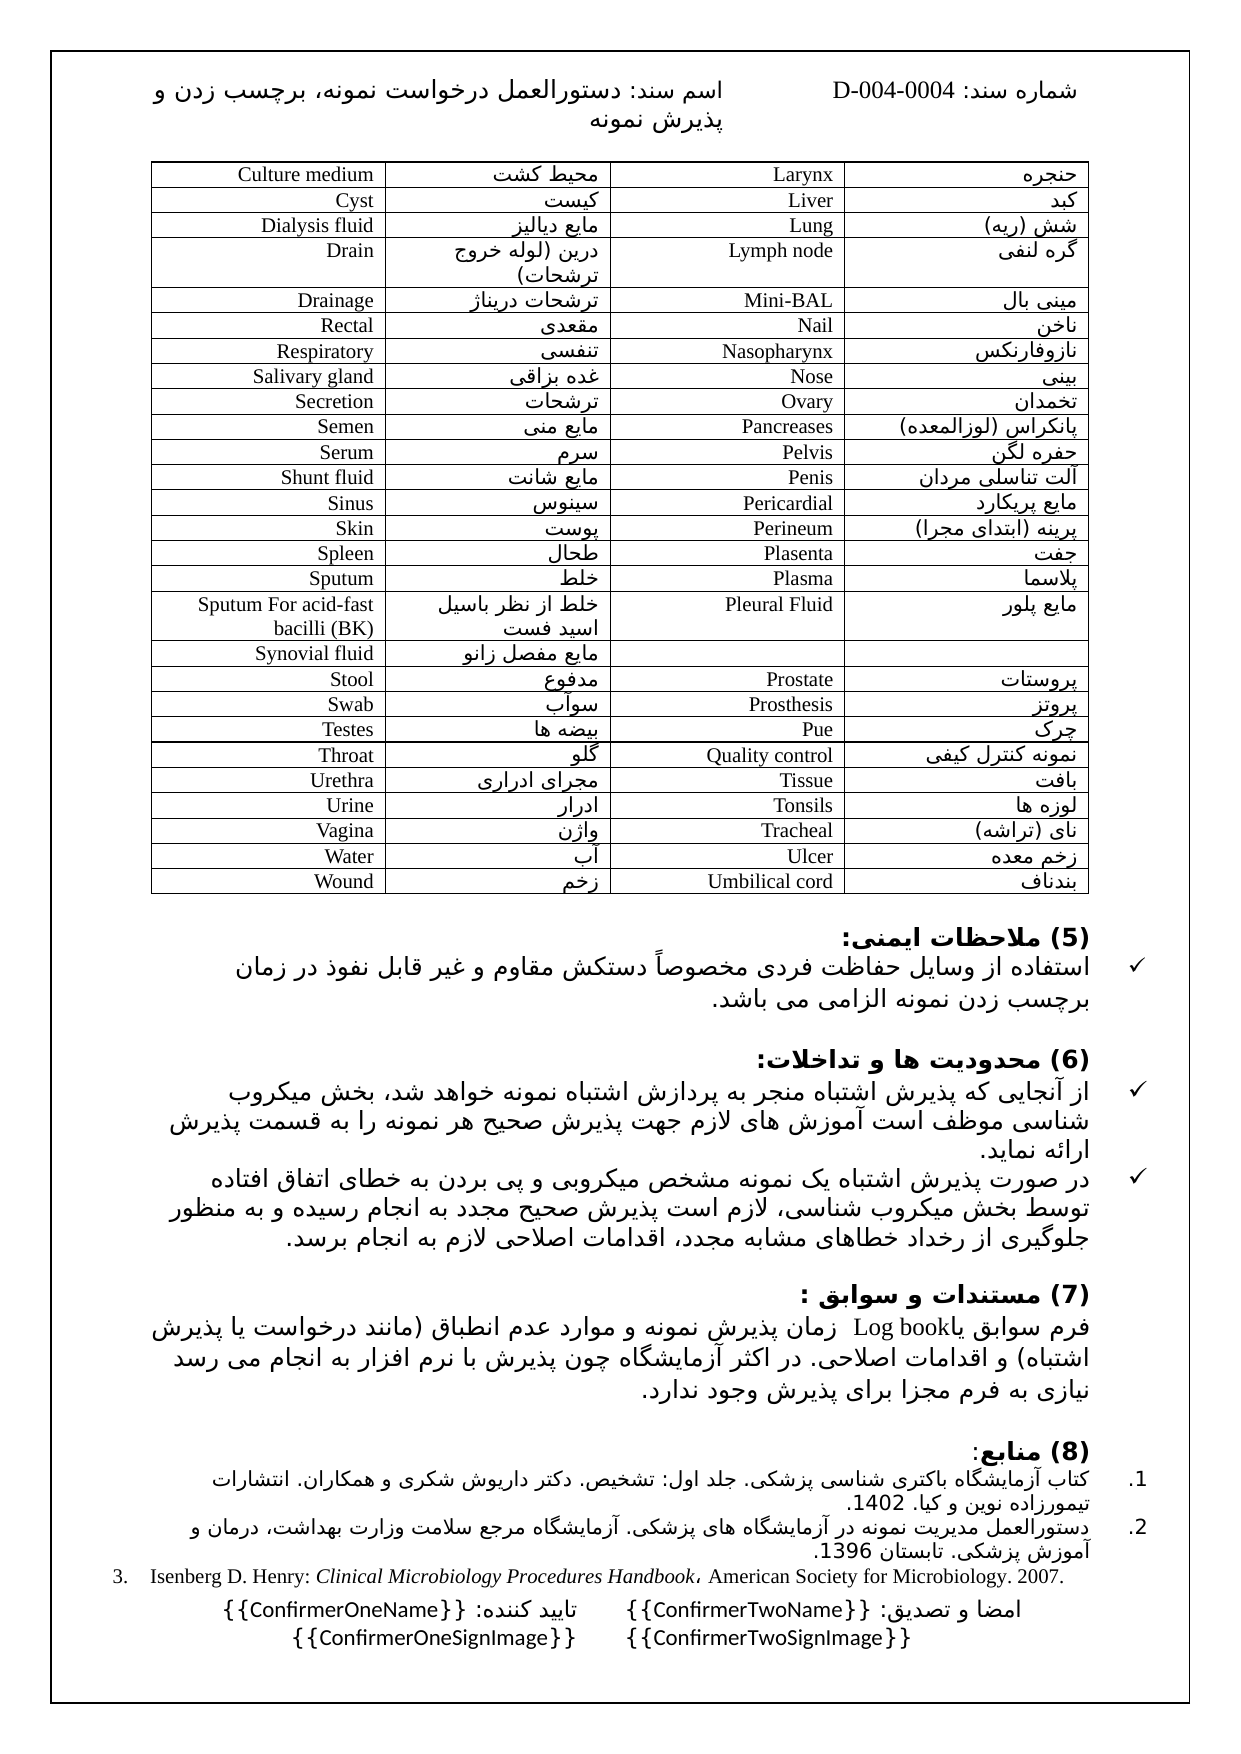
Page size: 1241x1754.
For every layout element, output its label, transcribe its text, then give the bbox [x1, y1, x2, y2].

table_cell لوزه ها [845, 793, 1088, 817]
table_cell درین (لوله خروج ترشحات) [386, 238, 610, 287]
table_cell خلط [386, 566, 610, 591]
table_cell ترشحات دریناژ [386, 288, 610, 312]
table_cell بیضه ها [386, 717, 610, 741]
table_cell Pleural Fluid [611, 592, 844, 640]
table_cell Prosthesis [611, 692, 844, 716]
table_cell بینی [845, 364, 1088, 388]
table_cell Drain [152, 238, 385, 287]
table_cell سرم [386, 440, 610, 464]
table_cell Umbilical cord [611, 869, 844, 893]
table_cell Liver [611, 188, 844, 212]
table_cell سوآب [386, 692, 610, 716]
table_cell پوست [386, 516, 610, 540]
table_cell مایع شانت [386, 465, 610, 489]
table_cell Synovial fluid [152, 641, 385, 666]
table_cell Prostate [611, 667, 844, 691]
table_cell مقعدی [386, 313, 610, 337]
table_cell مایع مفصل زانو [386, 641, 610, 666]
table_cell حفره لگن [845, 440, 1088, 464]
list کتاب آزمایشگاه باکتری شناسی پزشکی. جلد اول: تشخیص. دکتر داریوش شکری و همکاران. انتشارات تیمورزاده نوین و کیا. 1402. [150, 1467, 1128, 1515]
table_cell واژن [386, 819, 610, 843]
table_cell Sputum For acid-fast bacilli (BK) [152, 592, 385, 640]
table_cell Respiratory [152, 339, 385, 363]
table_cell Tissue [611, 768, 844, 792]
table_cell [611, 641, 844, 666]
table_cell آب [386, 844, 610, 868]
table_cell پانکراس (لوزالمعده) [845, 415, 1088, 439]
table_cell ترشحات [386, 389, 610, 413]
table_cell Cyst [152, 188, 385, 212]
table_cell Skin [152, 516, 385, 540]
table_cell نازوفارنکس [845, 339, 1088, 363]
table_cell Larynx [611, 163, 844, 187]
table_cell Stool [152, 667, 385, 691]
table_cell Dialysis fluid [152, 213, 385, 237]
table_cell Quality control [611, 743, 844, 767]
table_cell گره لنفی [845, 238, 1088, 287]
table_cell حنجره [845, 163, 1088, 187]
table_cell مدفوع [386, 667, 610, 691]
table_cell پرینه (ابتدای مجرا) [845, 516, 1088, 540]
table_cell Plasenta [611, 541, 844, 565]
table_cell Lymph node [611, 238, 844, 287]
list از آنجایی که پذیرش اشتباه منجر به پردازش اشتباه نمونه خواهد شد، بخش میکروب شناسی موظف است آموزش های لازم جهت پذیرش صحیح هر نمونه را به قسمت پذیرش ارائه نماید. [150, 1077, 1128, 1164]
table_cell Nasopharynx [611, 339, 844, 363]
table_cell Testes [152, 717, 385, 741]
table_cell نای (تراشه) [845, 819, 1088, 843]
table_cell Tonsils [611, 793, 844, 817]
table_cell پلاسما [845, 566, 1088, 591]
table_cell Throat [152, 743, 385, 767]
table_cell [845, 641, 1088, 666]
table_cell طحال [386, 541, 610, 565]
table_cell Culture medium [152, 163, 385, 187]
table_cell Pancreases [611, 415, 844, 439]
table_cell نمونه کنترل کیفی [845, 743, 1088, 767]
table_cell غده بزاقی [386, 364, 610, 388]
table_cell Sputum [152, 566, 385, 591]
table_cell خلط از نظر باسیل اسید فست [386, 592, 610, 640]
table_cell مایع پلور [845, 592, 1088, 640]
table_cell کبد [845, 188, 1088, 212]
list در صورت پذیرش اشتباه یک نمونه مشخص میکروبی و پی بردن به خطای اتفاق افتاده توسط بخش میکروب شناسی، لازم است پذیرش صحیح مجدد به انجام رسیده و به منظور جلوگیری از رخداد خطاهای مشابه مجدد، اقدامات اصلاحی لازم به انجام برسد. [150, 1164, 1128, 1252]
table_cell مایع دیالیز [386, 213, 610, 237]
table_cell Lung [611, 213, 844, 237]
text (6) محدوديت ها و تداخلات: [150, 1045, 1090, 1074]
table_cell Rectal [152, 313, 385, 337]
text (8) منابع: [150, 1438, 1090, 1467]
table_cell Nose [611, 364, 844, 388]
table_cell ادرار [386, 793, 610, 817]
table_cell Spleen [152, 541, 385, 565]
table_cell Shunt fluid [152, 465, 385, 489]
table_cell Perineum [611, 516, 844, 540]
table_cell Pericardial [611, 490, 844, 515]
table_cell پروتز [845, 692, 1088, 716]
table_cell Swab [152, 692, 385, 716]
table_cell Vagina [152, 819, 385, 843]
table_cell Urethra [152, 768, 385, 792]
table_cell پروستات [845, 667, 1088, 691]
table_cell آلت تناسلی مردان [845, 465, 1088, 489]
table_cell کیست [386, 188, 610, 212]
text فرم سوابق یاLog book زمان پذیرش نمونه و موارد عدم انطباق (مانند درخواست یا پذیرش اشتباه) و اقدامات اصلاحی. در اکثر آزمایشگاه چون پذیرش با نرم افزار به انجام می رسد نیازی به فرم مجزا برای پذیرش وجود ندارد. [150, 1312, 1090, 1404]
table_cell مینی بال [845, 288, 1088, 312]
table_cell Water [152, 844, 385, 868]
table_cell Serum [152, 440, 385, 464]
table_cell جفت [845, 541, 1088, 565]
table_cell سینوس [386, 490, 610, 515]
table_cell بافت [845, 768, 1088, 792]
text (5) ملاحظات ایمنی: [150, 923, 1090, 952]
table_cell مایع پریکارد [845, 490, 1088, 515]
table_cell Mini-BAL [611, 288, 844, 312]
table_cell Secretion [152, 389, 385, 413]
table_cell تخمدان [845, 389, 1088, 413]
table_cell Semen [152, 415, 385, 439]
table_cell Sinus [152, 490, 385, 515]
table_cell گلو [386, 743, 610, 767]
table_cell Nail [611, 313, 844, 337]
table_cell Urine [152, 793, 385, 817]
list استفاده از وسايل حفاظت فردی مخصوصاً دستکش مقاوم و غير قابل نفوذ در زمان برچسب زدن نمونه الزامی می باشد. [150, 952, 1128, 1013]
table_cell مایع منی [386, 415, 610, 439]
table_cell Salivary gland [152, 364, 385, 388]
text (7) مستندات و سوابق : [150, 1281, 1090, 1310]
table_cell ناخن [845, 313, 1088, 337]
table_cell چرک [845, 717, 1088, 741]
table_cell تنفسی [386, 339, 610, 363]
table_cell Drainage [152, 288, 385, 312]
table_cell Pue [611, 717, 844, 741]
table_cell زخم معده [845, 844, 1088, 868]
table_cell Wound [152, 869, 385, 893]
table_cell Plasma [611, 566, 844, 591]
list Isenberg D. Henry: Clinical Microbiology Procedures Handbook، American Society for Microbiology. 2007. [112, 1564, 1090, 1588]
table_cell مجرای ادراری [386, 768, 610, 792]
list دستورالعمل مدیریت نمونه در آزمایشگاه های پزشکی. آزمایشگاه مرجع سلامت وزارت بهداشت، درمان و آموزش پزشکی. تابستان 1396. [150, 1515, 1128, 1564]
table_cell شش (ریه) [845, 213, 1088, 237]
table_cell زخم [386, 869, 610, 893]
table_cell Ovary [611, 389, 844, 413]
table_cell محیط کشت [386, 163, 610, 187]
table_cell Penis [611, 465, 844, 489]
table_cell Tracheal [611, 819, 844, 843]
table_cell Ulcer [611, 844, 844, 868]
table_cell بندناف [845, 869, 1088, 893]
table_cell Pelvis [611, 440, 844, 464]
